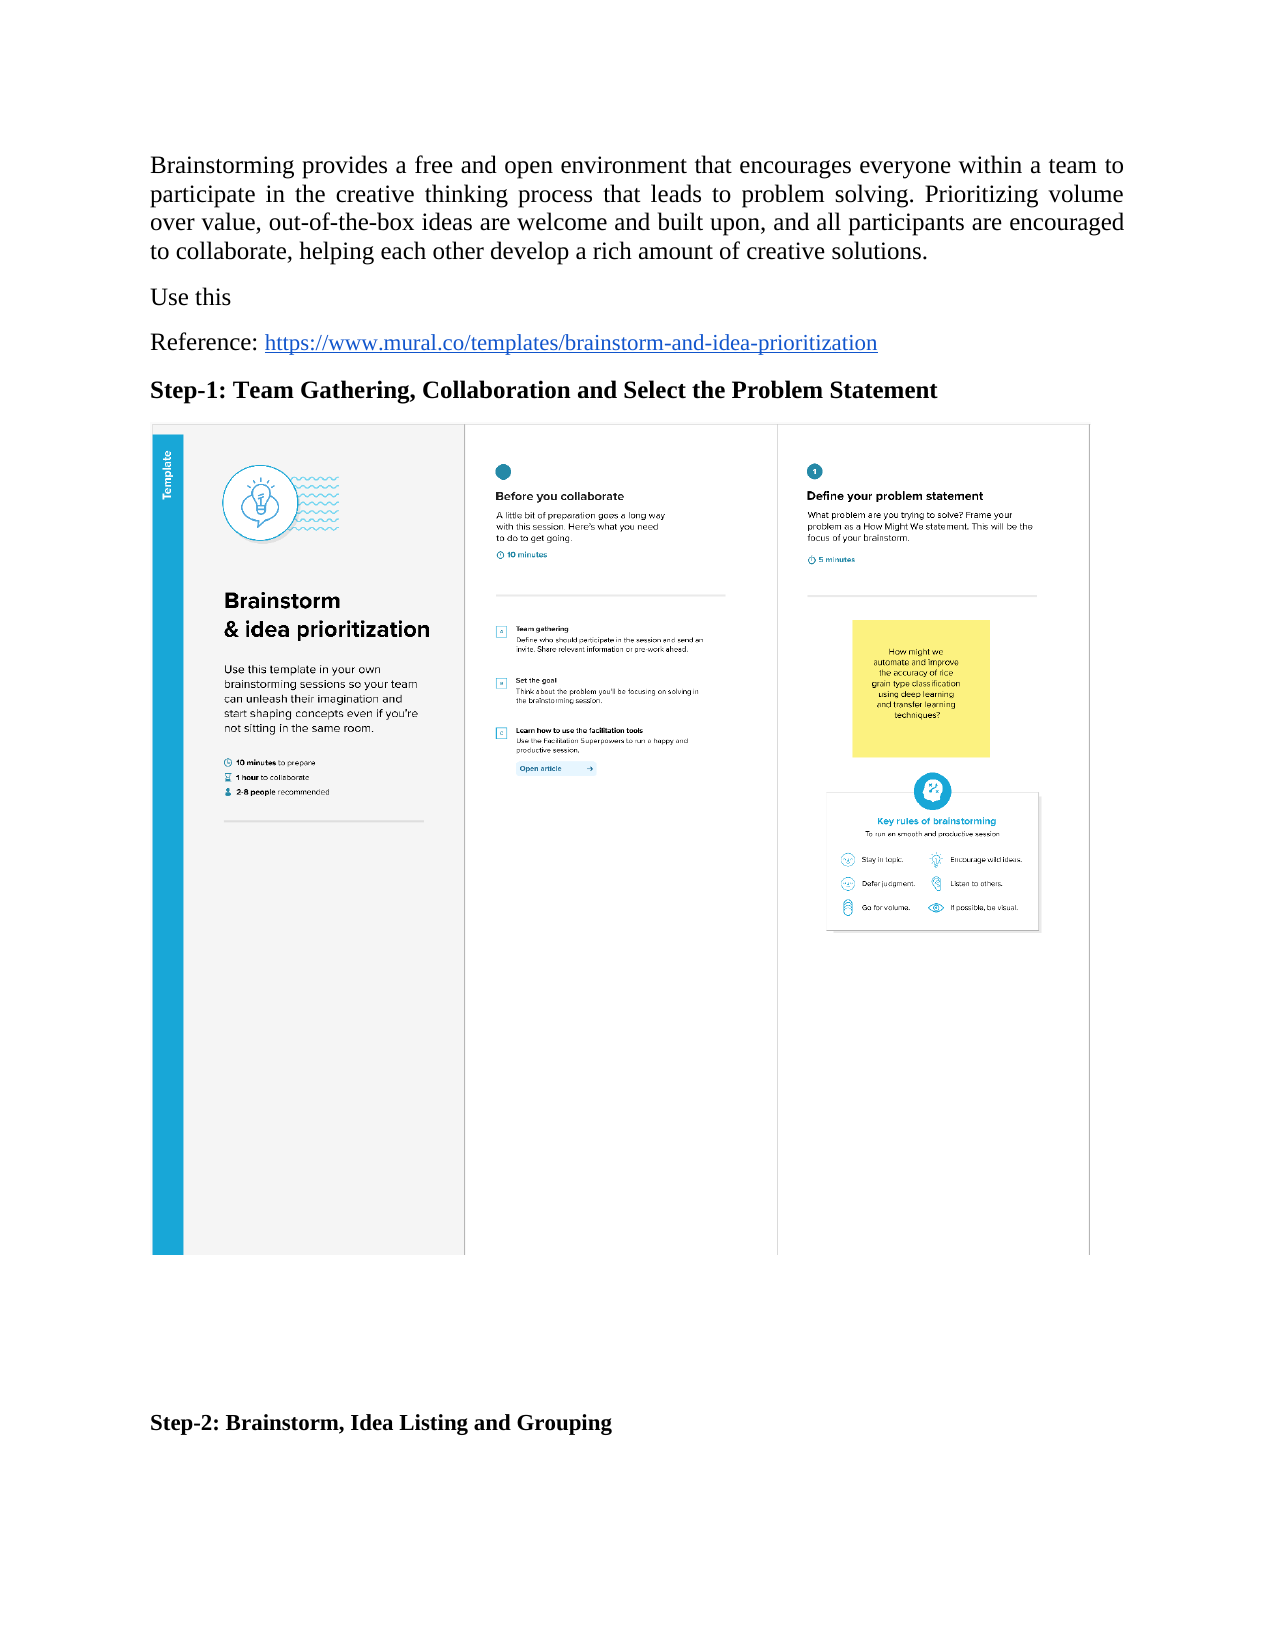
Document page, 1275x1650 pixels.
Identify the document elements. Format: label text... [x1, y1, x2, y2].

text Reference: https://www.mural.co/templates/brainstorm-and-idea-prioritization [150, 327, 1125, 356]
picture [150, 422, 1091, 1255]
text Brainstorming provides a free and open environment that encourages everyone within a team to participate in the creative thinking process that leads to problem solving. Prioritizing volume over value, out-of-the-box ideas are welcome and built upon, and all participants are encouraged to collaborate, helping each other develop a rich amount of creative solutions. [150, 150, 1125, 265]
text Step-2: Brainstorm, Idea Listing and Grouping [150, 1409, 1125, 1435]
text Step-1: Team Gathering, Collaboration and Select the Problem Statement [150, 375, 1125, 403]
text Use this [150, 282, 1125, 310]
